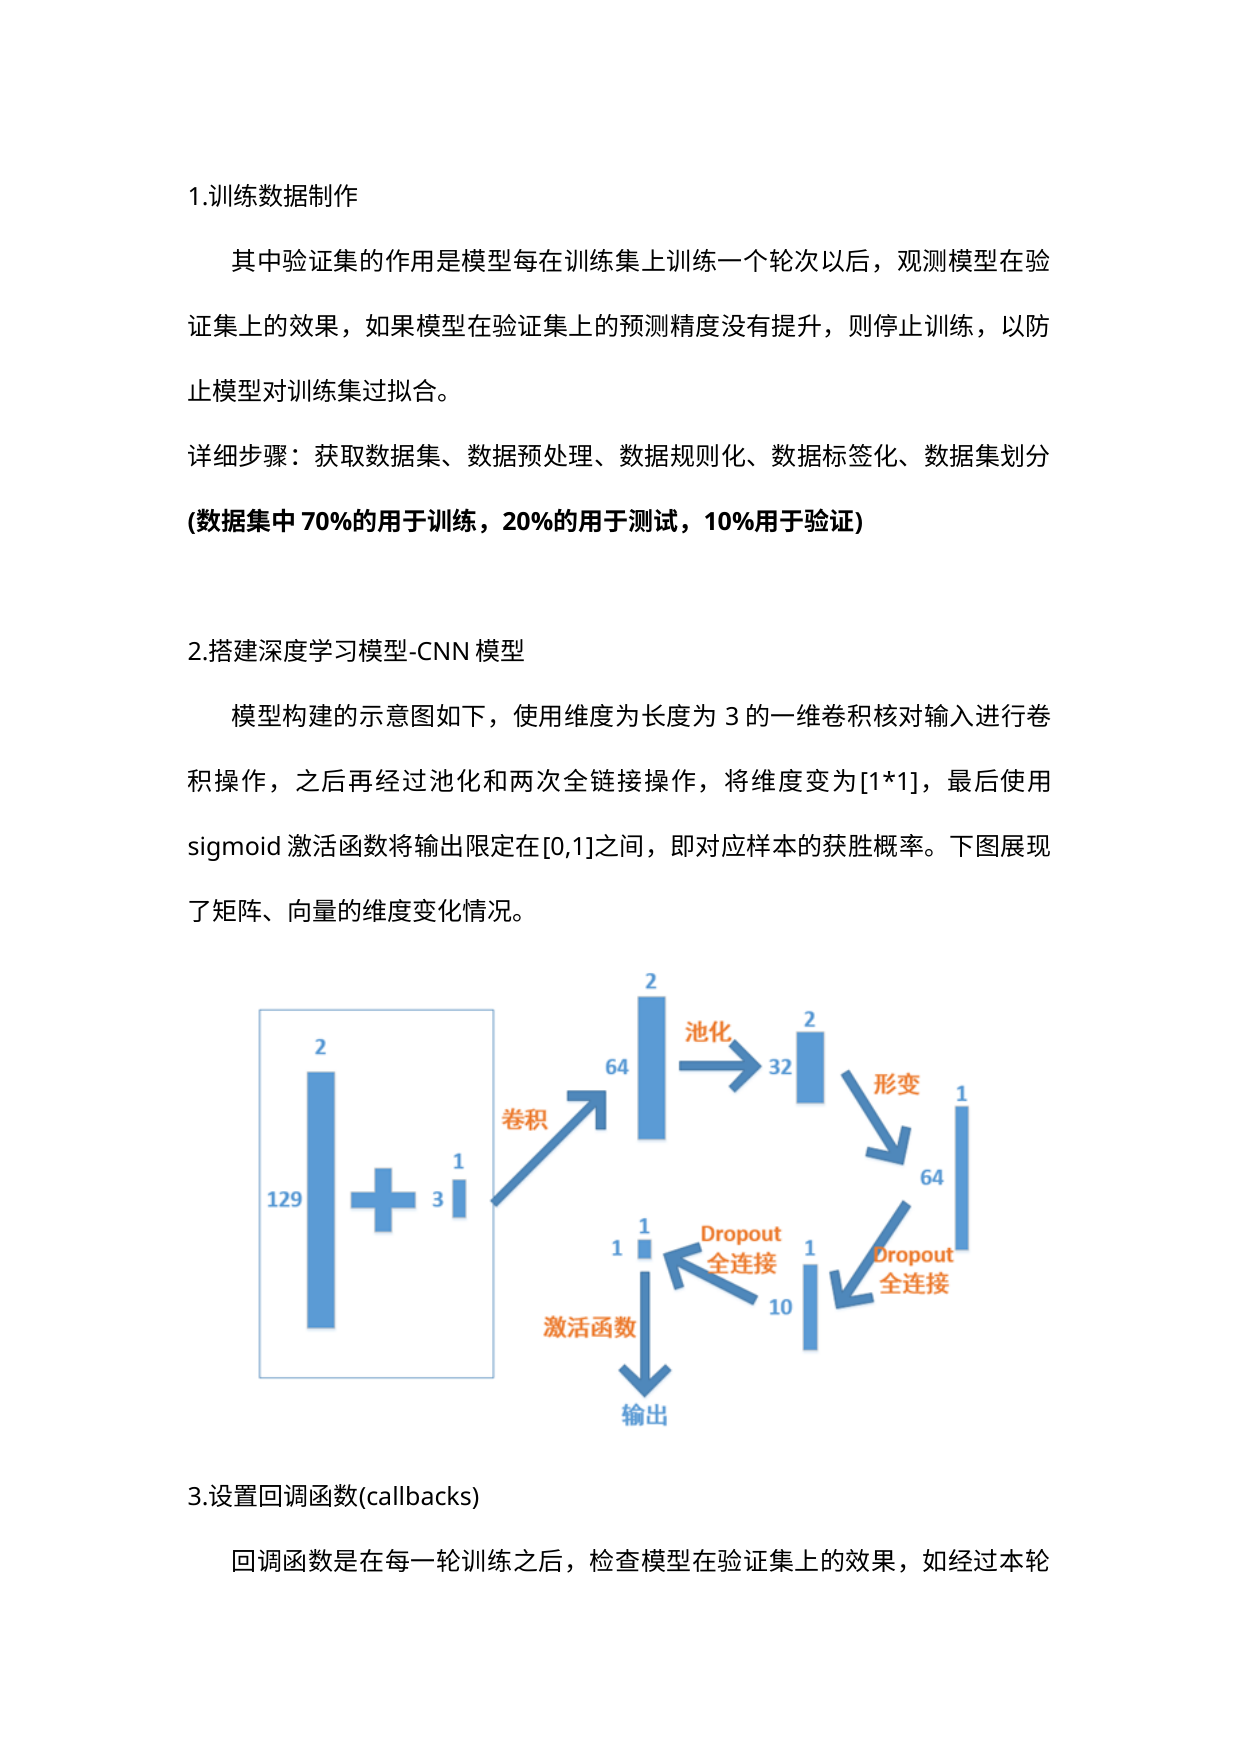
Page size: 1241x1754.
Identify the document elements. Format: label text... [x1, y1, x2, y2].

picture [248, 942, 992, 1450]
text 2.搭建深度学习模型-CNN模型 [187, 617, 1053, 682]
text 1.训练数据制作 [187, 162, 1053, 227]
text 详细步骤：获取数据集、数据预处理、数据规则化、数据标签化、数据集划分(数据集中70%的用于训练，20%的用于测试，10%用于验证) [187, 422, 1053, 552]
text 3.设置回调函数(callbacks) [187, 1462, 1053, 1527]
text 其中验证集的作用是模型每在训练集上训练一个轮次以后，观测模型在验证集上的效果，如果模型在验证集上的预测精度没有提升，则停止训练，以防止模型对训练集过拟合。 [187, 227, 1053, 422]
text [187, 1527, 1053, 1592]
text 模型构建的示意图如下，使用维度为长度为3的一维卷积核对输入进行卷积操作，之后再经过池化和两次全链接操作，将维度变为[1*1]，最后使用sigmoid激活函数将输出限定在[0,1]之间，即对应样本的获胜概率。下图展现了矩阵、向量的维度变化情况。 [187, 682, 1053, 942]
